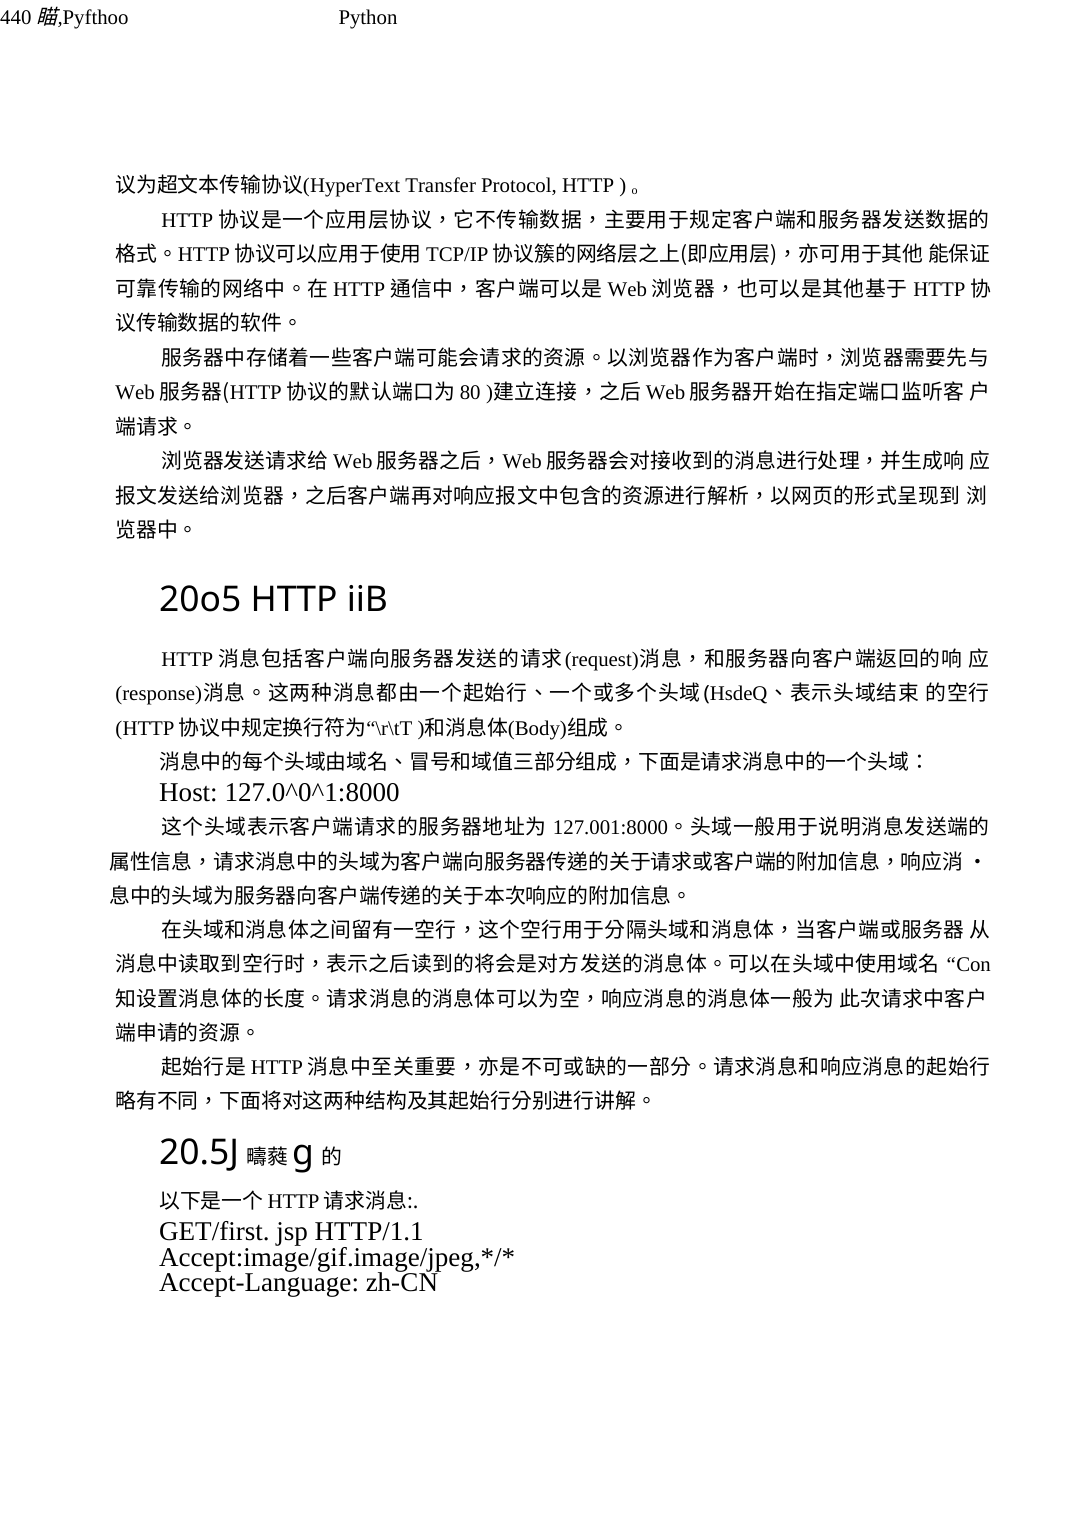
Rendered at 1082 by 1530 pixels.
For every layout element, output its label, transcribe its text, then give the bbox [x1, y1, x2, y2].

subtitle GET/first. jsp HTTP/1.1 [84, 1215, 991, 1246]
text 浏览器发送请求给Web服务器之后，Web服务器会对接收到的消息进行处理，并生成响 应报文发送给浏览器，之后客户端再对响应报文中包含的资源进行解析，以网页的形式呈现到 浏览器中。 [115, 441, 991, 545]
text HTTP消息包括客户端向服务器发送的请求(request)消息，和服务器向客户端返回的响 应(response)消息。这两种消息都由一个起始行、一个或多个头域(HsdeQ、表示头域结束 的空行(HTTP协议中规定换行符为“\r\tT )和消息体(Body)组成。 [115, 639, 991, 742]
subtitle 20o5 HTTP iiB [84, 574, 991, 622]
text 起始行是HTTP消息中至关重要，亦是不可或缺的一部分。请求消息和响应消息的起始行 略有不同，下面将对这两种结构及其起始行分别进行讲解。 [115, 1047, 991, 1116]
text 在头域和消息体之间留有一空行，这个空行用于分隔头域和消息体，当客户端或服务器 从消息中读取到空行时，表示之后读到的将会是对方发送的消息体。可以在头域中使用域名 “Con知设置消息体的长度。请求消息的消息体可以为空，响应消息的消息体一般为 此次请求中客户端申请的资源。 [115, 910, 991, 1047]
text 以下是一个HTTP请求消息:. [84, 1181, 991, 1215]
subtitle 20.5J疇蕤g的 [84, 1126, 991, 1174]
text 消息中的每个头域由域名、冒号和域值三部分组成，下面是请求消息中的一个头域： [84, 742, 991, 776]
text HTTP协议是一个应用层协议，它不传输数据，主要用于规定客户端和服务器发送数据的 格式。HTTP协议可以应用于使用TCP/IP协议簇的网络层之上(即应用层)，亦可用于其他 能保证可靠传输的网络中。在HTTP通信中，客户端可以是Web浏览器，也可以是其他基于 HTTP协议传输数据的软件。 [115, 200, 991, 338]
subtitle Accept-Language: zh-CN [84, 1271, 991, 1296]
subtitle Host: 127.0^0^1:8000 [84, 776, 991, 807]
text 这个头域表示客户端请求的服务器地址为127.001:8000。头域一般用于说明消息发送端的 属性信息，请求消息中的头域为客户端向服务器传递的关于请求或客户端的附加信息，响应消 •息中的头域为服务器向客户端传递的关于本次响应的附加信息。 [109, 807, 991, 910]
subtitle Accept:image/gif.image/jpeg,*/* [84, 1246, 991, 1271]
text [115, 165, 991, 200]
text 服务器中存储着一些客户端可能会请求的资源。以浏览器作为客户端时，浏览器需要先与 Web服务器(HTTP协议的默认端口为80 )建立连接，之后Web服务器开始在指定端口监听客 户端请求。 [115, 338, 991, 441]
